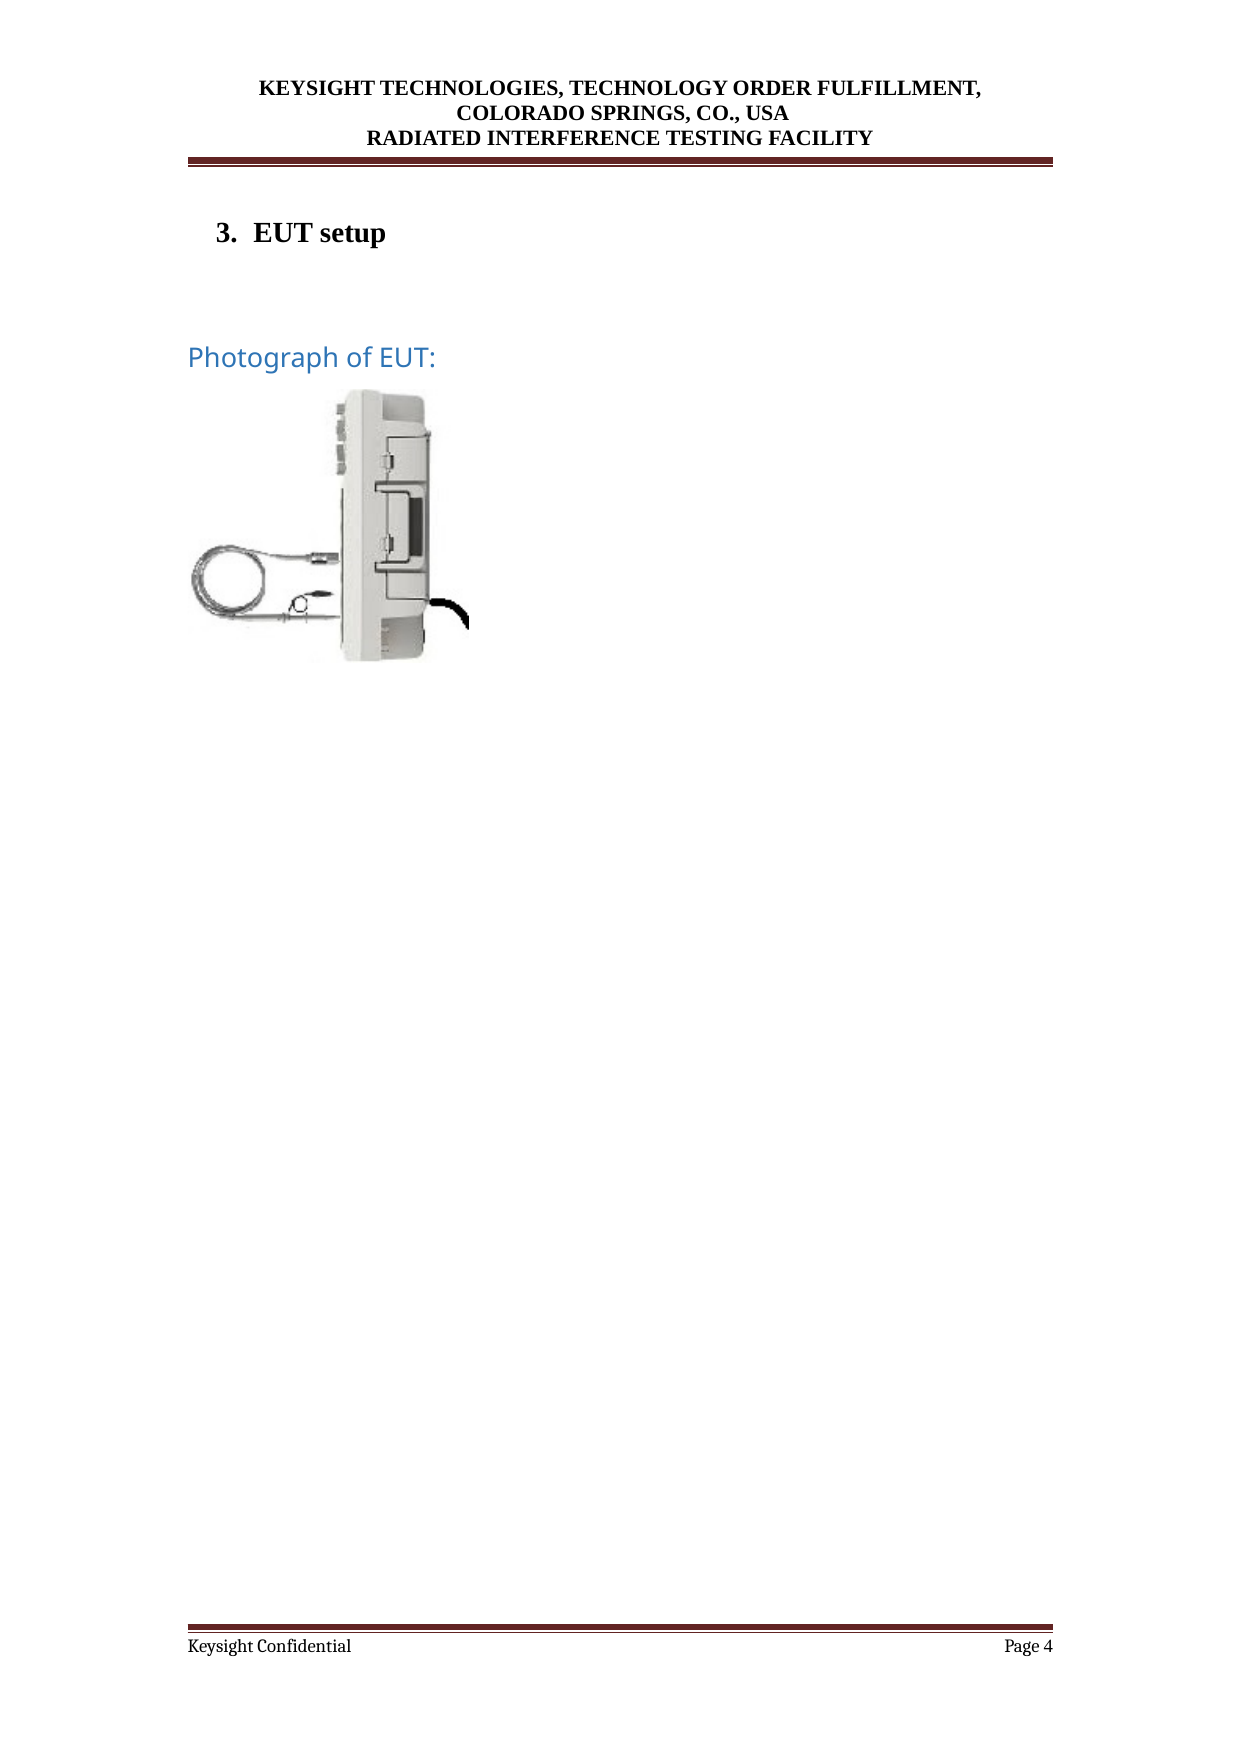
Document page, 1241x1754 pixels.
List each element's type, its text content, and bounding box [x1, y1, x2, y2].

picture [187, 389, 469, 663]
subtitle EUT setup [216, 199, 1053, 264]
subtitle Photograph of EUT: [187, 324, 1053, 389]
